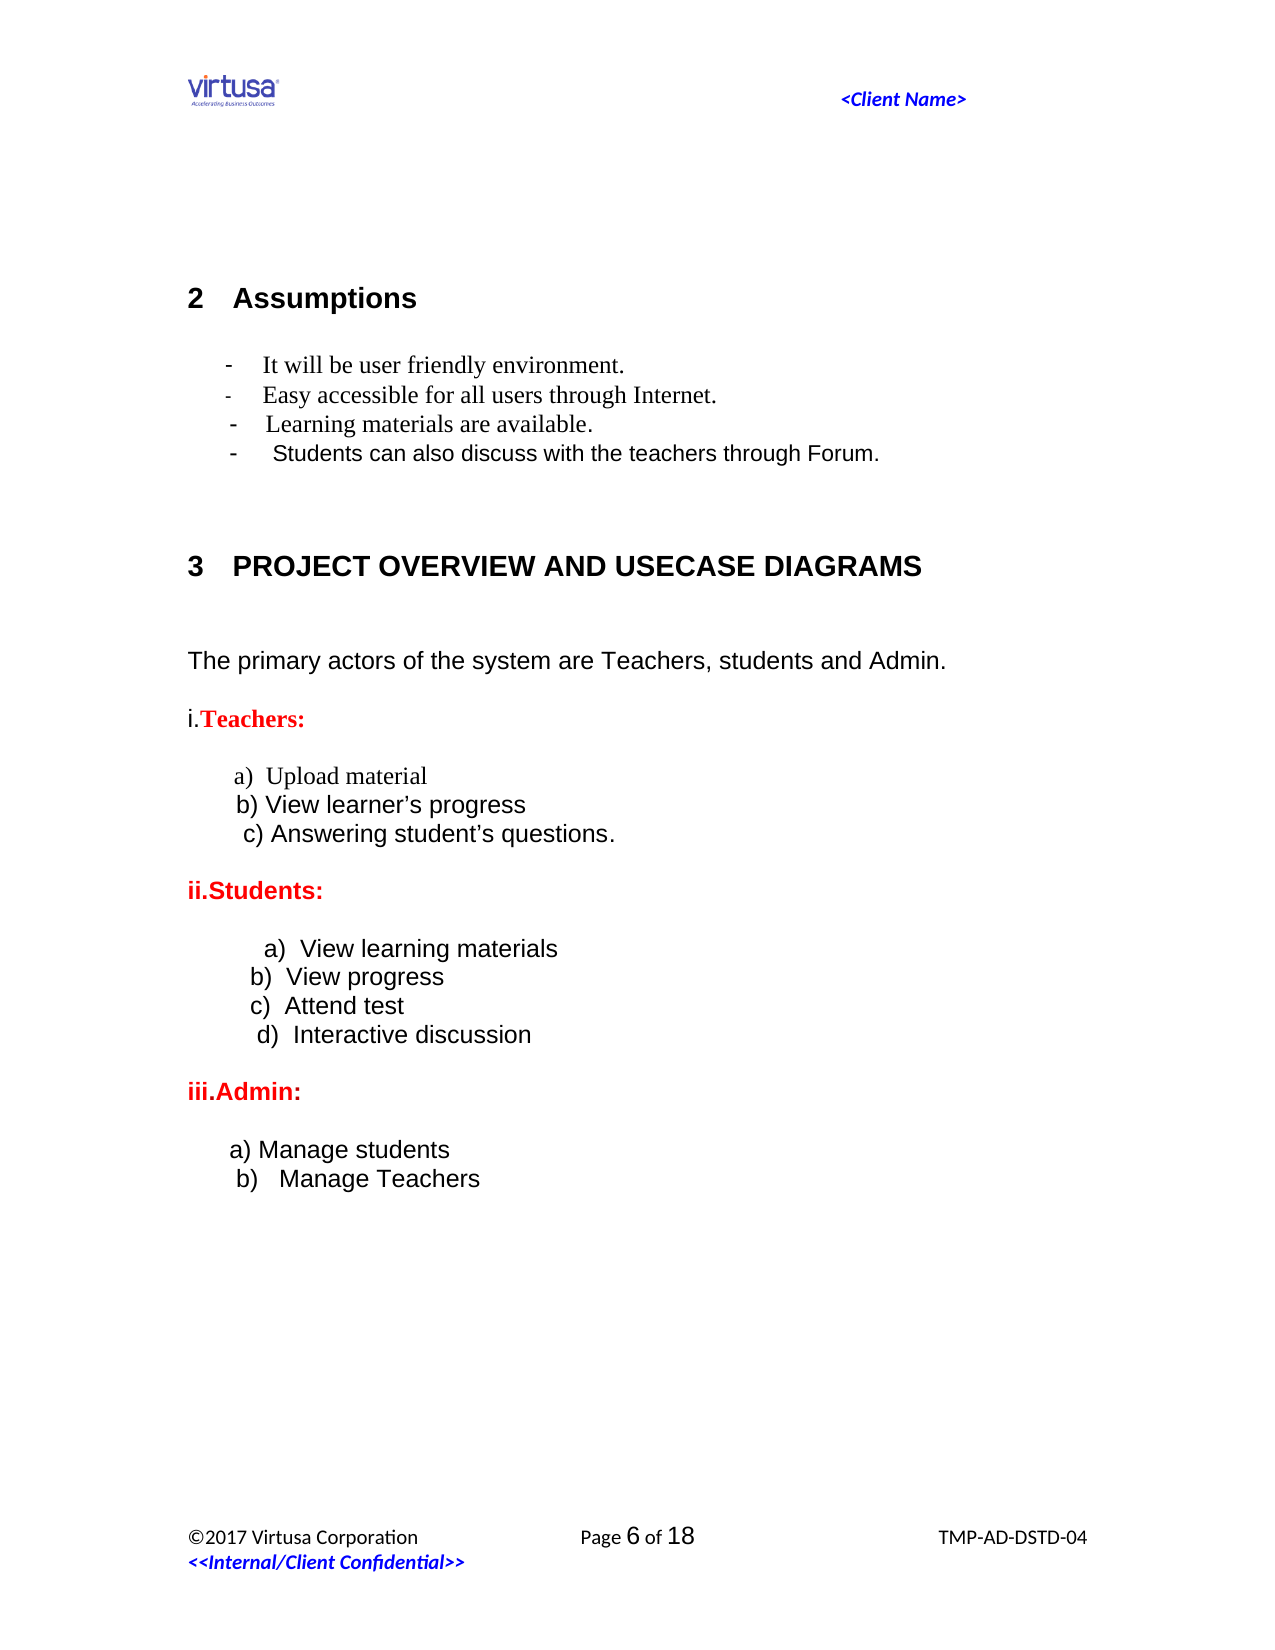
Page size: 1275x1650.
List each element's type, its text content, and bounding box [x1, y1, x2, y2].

text The primary actors of the system are Teachers, students and Admin. [187, 646, 1087, 675]
text b) View progress [187, 962, 1087, 991]
text - Learning materials are available. [187, 409, 1087, 437]
text b) Manage Teachers [187, 1164, 1087, 1192]
subtitle Assumptions [187, 281, 1087, 314]
text d) Interactive discussion [187, 1020, 1087, 1049]
text c) Answering student’s questions. [187, 819, 1087, 847]
picture [187, 75, 280, 107]
text b) View learner’s progress [187, 790, 1087, 819]
text a) Upload material [187, 761, 1087, 790]
text a) View learning materials [187, 934, 1087, 962]
list It will be user friendly environment. [225, 349, 1087, 380]
text a) Manage students [187, 1135, 1087, 1164]
list Easy accessible for all users through Internet. [225, 380, 1087, 409]
text iii.Admin: [187, 1077, 1087, 1106]
text - Students can also discuss with the teachers through Forum. [187, 437, 1087, 466]
subtitle PROJECT OVERVIEW AND USECASE DIAGRAMS [187, 549, 1087, 582]
text ii.Students: [187, 876, 1087, 905]
text i.Teachers: [187, 703, 1087, 732]
text c) Attend test [187, 991, 1087, 1020]
